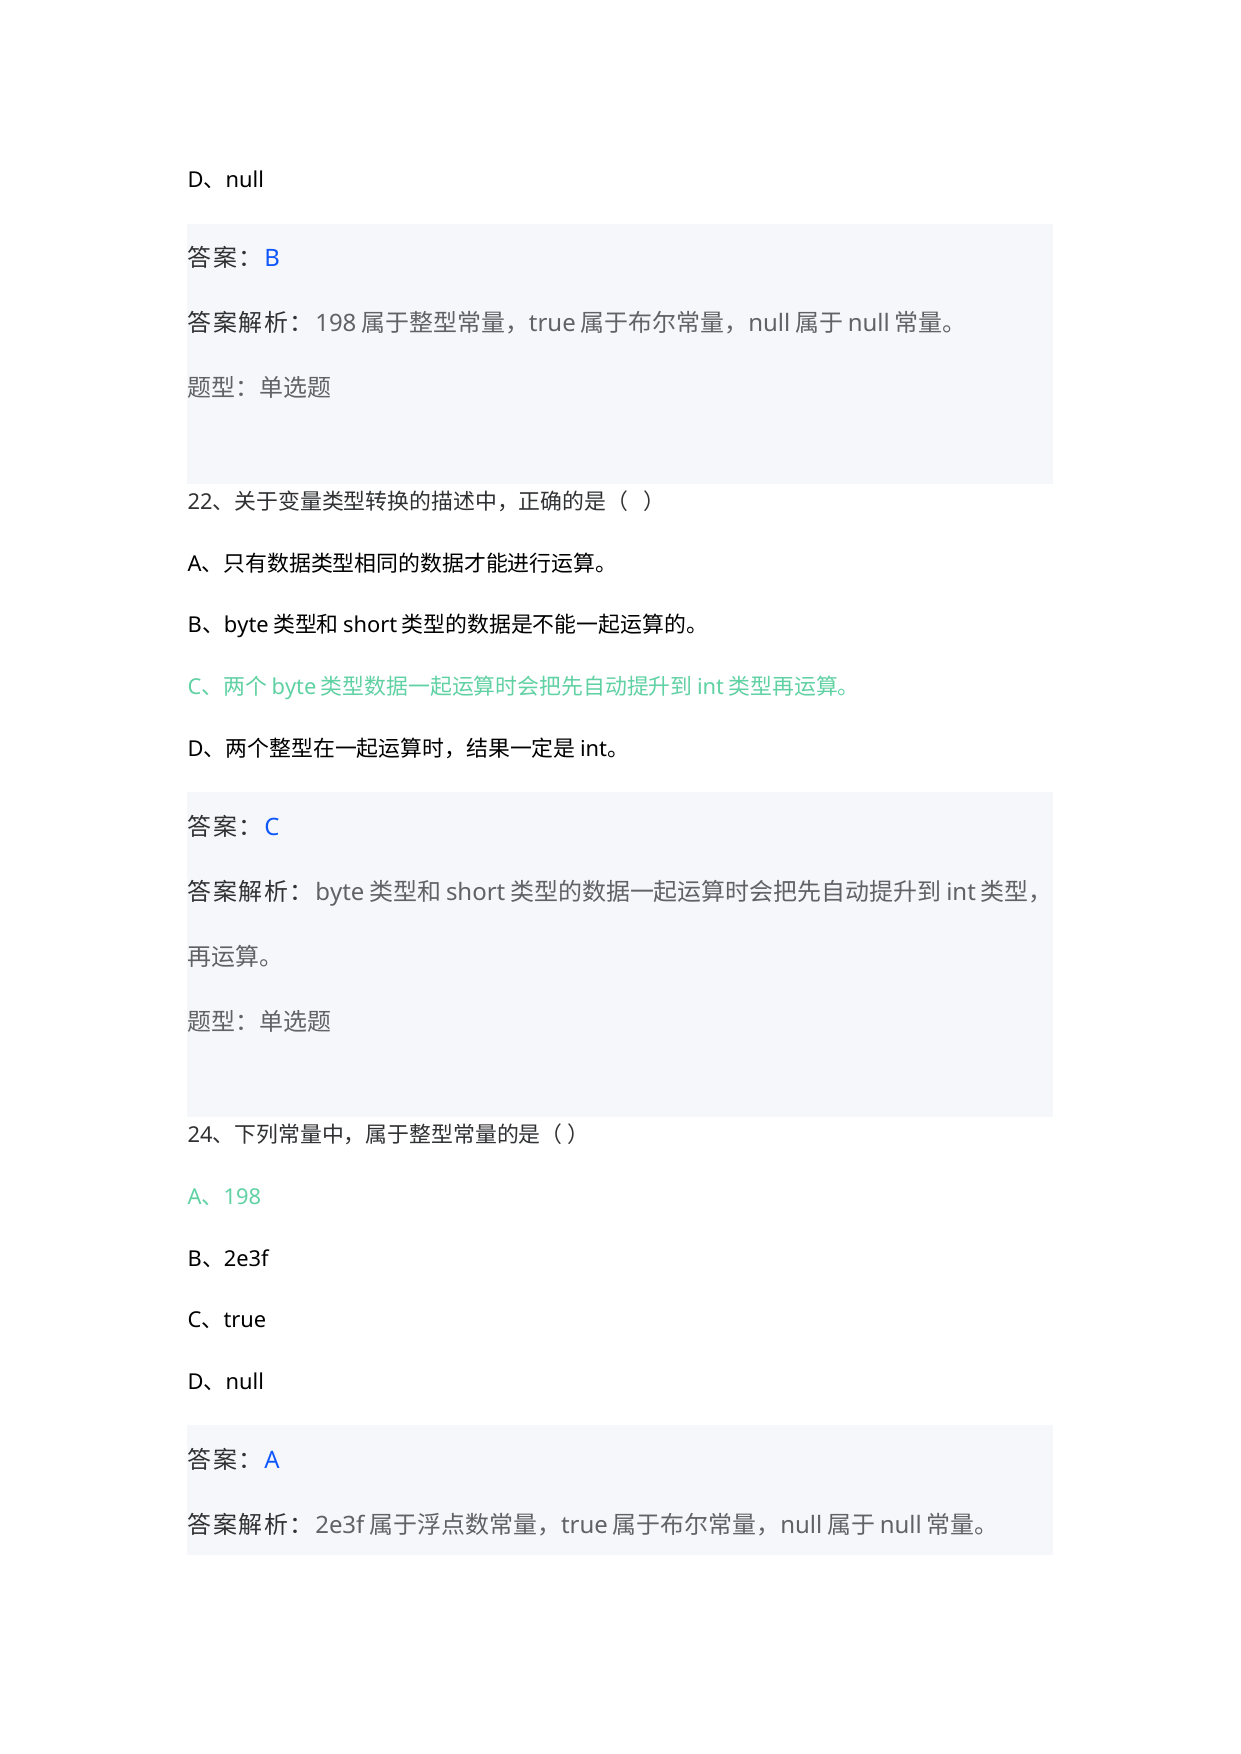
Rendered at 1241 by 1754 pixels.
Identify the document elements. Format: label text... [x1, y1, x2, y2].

text 答案：C [187, 792, 1053, 857]
text 22、关于变量类型转换的描述中，正确的是（ ） [187, 484, 1053, 516]
text 答案：A [187, 1425, 1053, 1490]
text B、byte类型和short类型的数据是不能一起运算的。 [187, 607, 1053, 639]
text 答案解析：2e3f属于浮点数常量，true属于布尔常量，null属于null常量。 [187, 1490, 1053, 1555]
text C、true [187, 1302, 1053, 1334]
text 答案解析：198属于整型常量，true属于布尔常量，null属于null常量。 [187, 289, 1053, 354]
text 24、下列常量中，属于整型常量的是（ ） [187, 1117, 1053, 1149]
text D、两个整型在一起运算时，结果一定是int。 [187, 730, 1053, 763]
text 答案：B [187, 224, 1053, 289]
text 答案解析：byte类型和short类型的数据一起运算时会把先自动提升到int类型，再运算。 [187, 857, 1053, 987]
text D、null [187, 162, 1053, 194]
text C、两个byte类型数据一起运算时会把先自动提升到int类型再运算。 [187, 669, 1053, 701]
text A、198 [187, 1179, 1053, 1211]
text B、2e3f [187, 1240, 1053, 1273]
text 题型：单选题 [187, 987, 1053, 1052]
text 题型：单选题 [187, 354, 1053, 419]
text A、只有数据类型相同的数据才能进行运算。 [187, 545, 1053, 578]
text D、null [187, 1364, 1053, 1396]
